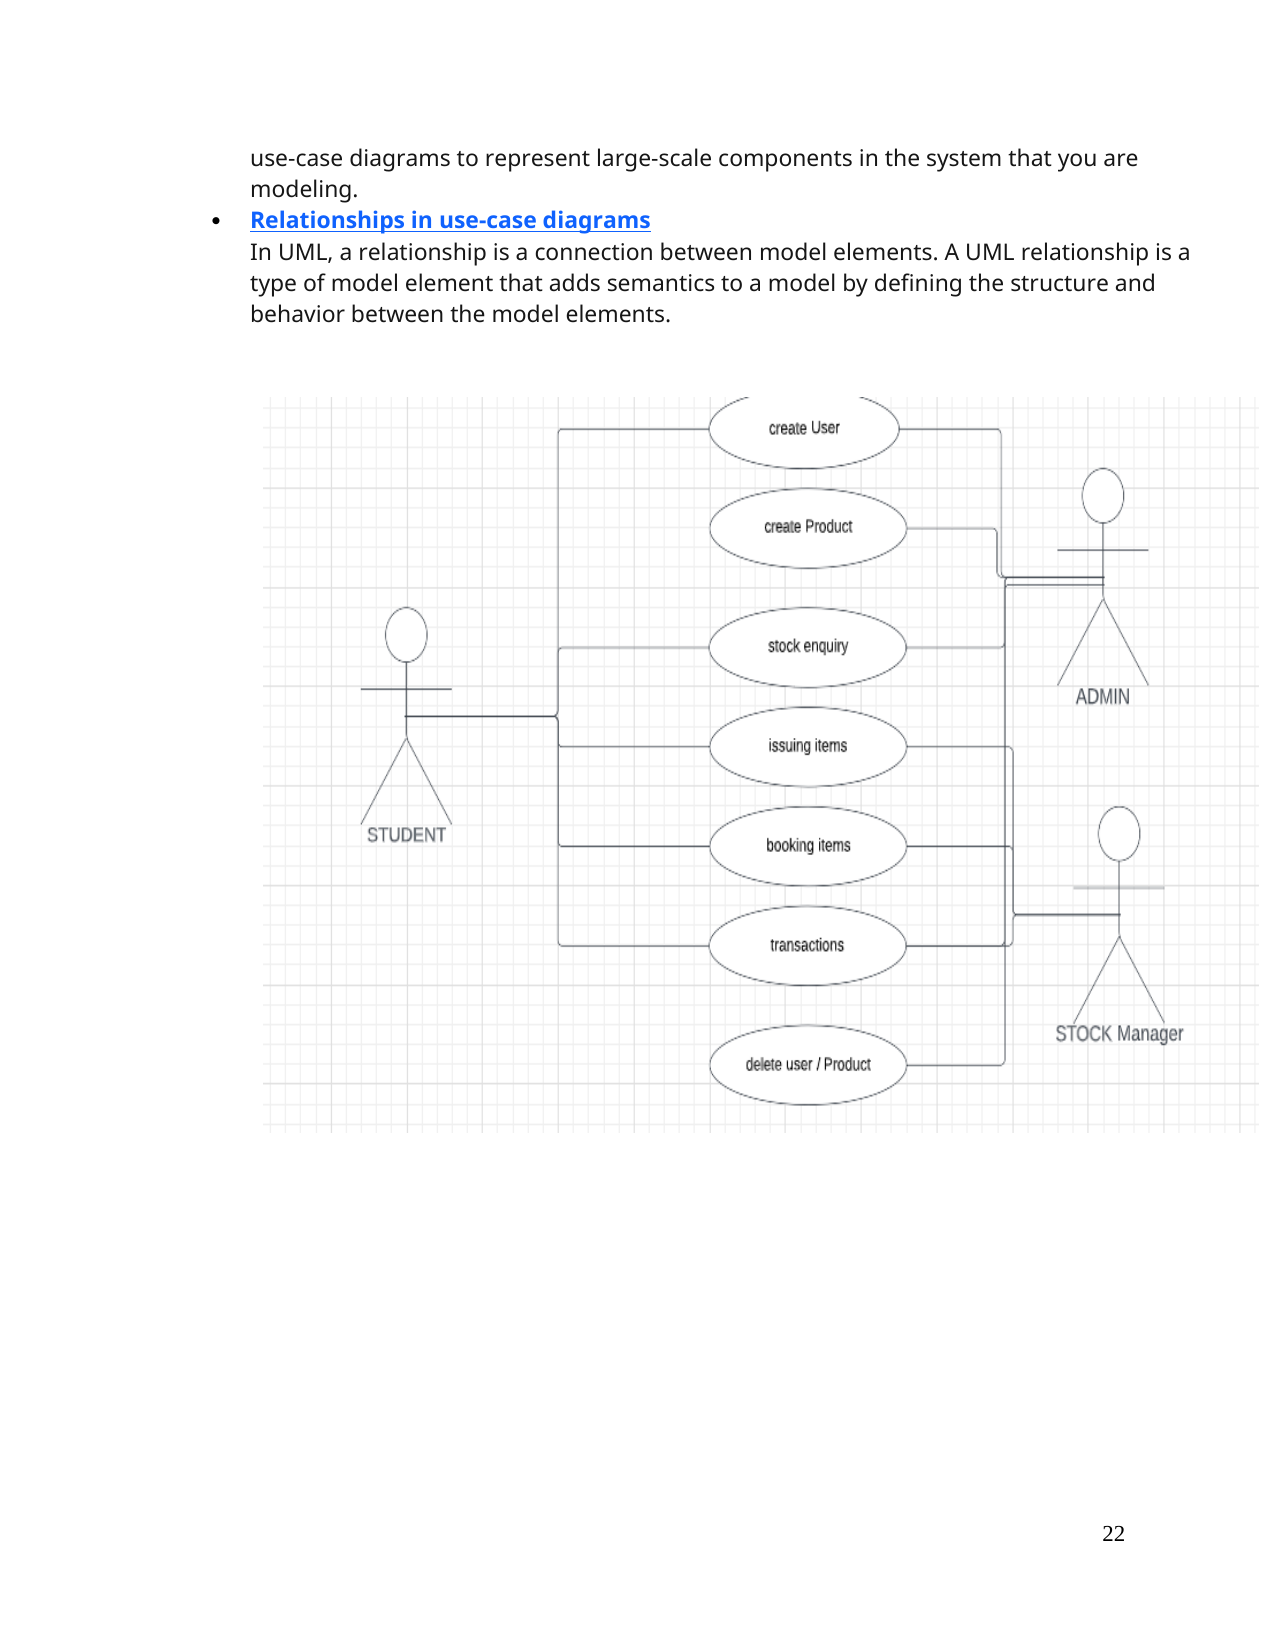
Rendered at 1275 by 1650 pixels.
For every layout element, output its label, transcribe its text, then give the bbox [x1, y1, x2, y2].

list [212, 142, 1242, 204]
list Relationships in use-case diagrams In UML, a relationship is a connection between model elements. A UML relationship is a type of model element that adds semantics to a model by defining the structure and behavior between the model elements. [212, 204, 1242, 329]
picture [263, 397, 1259, 1133]
